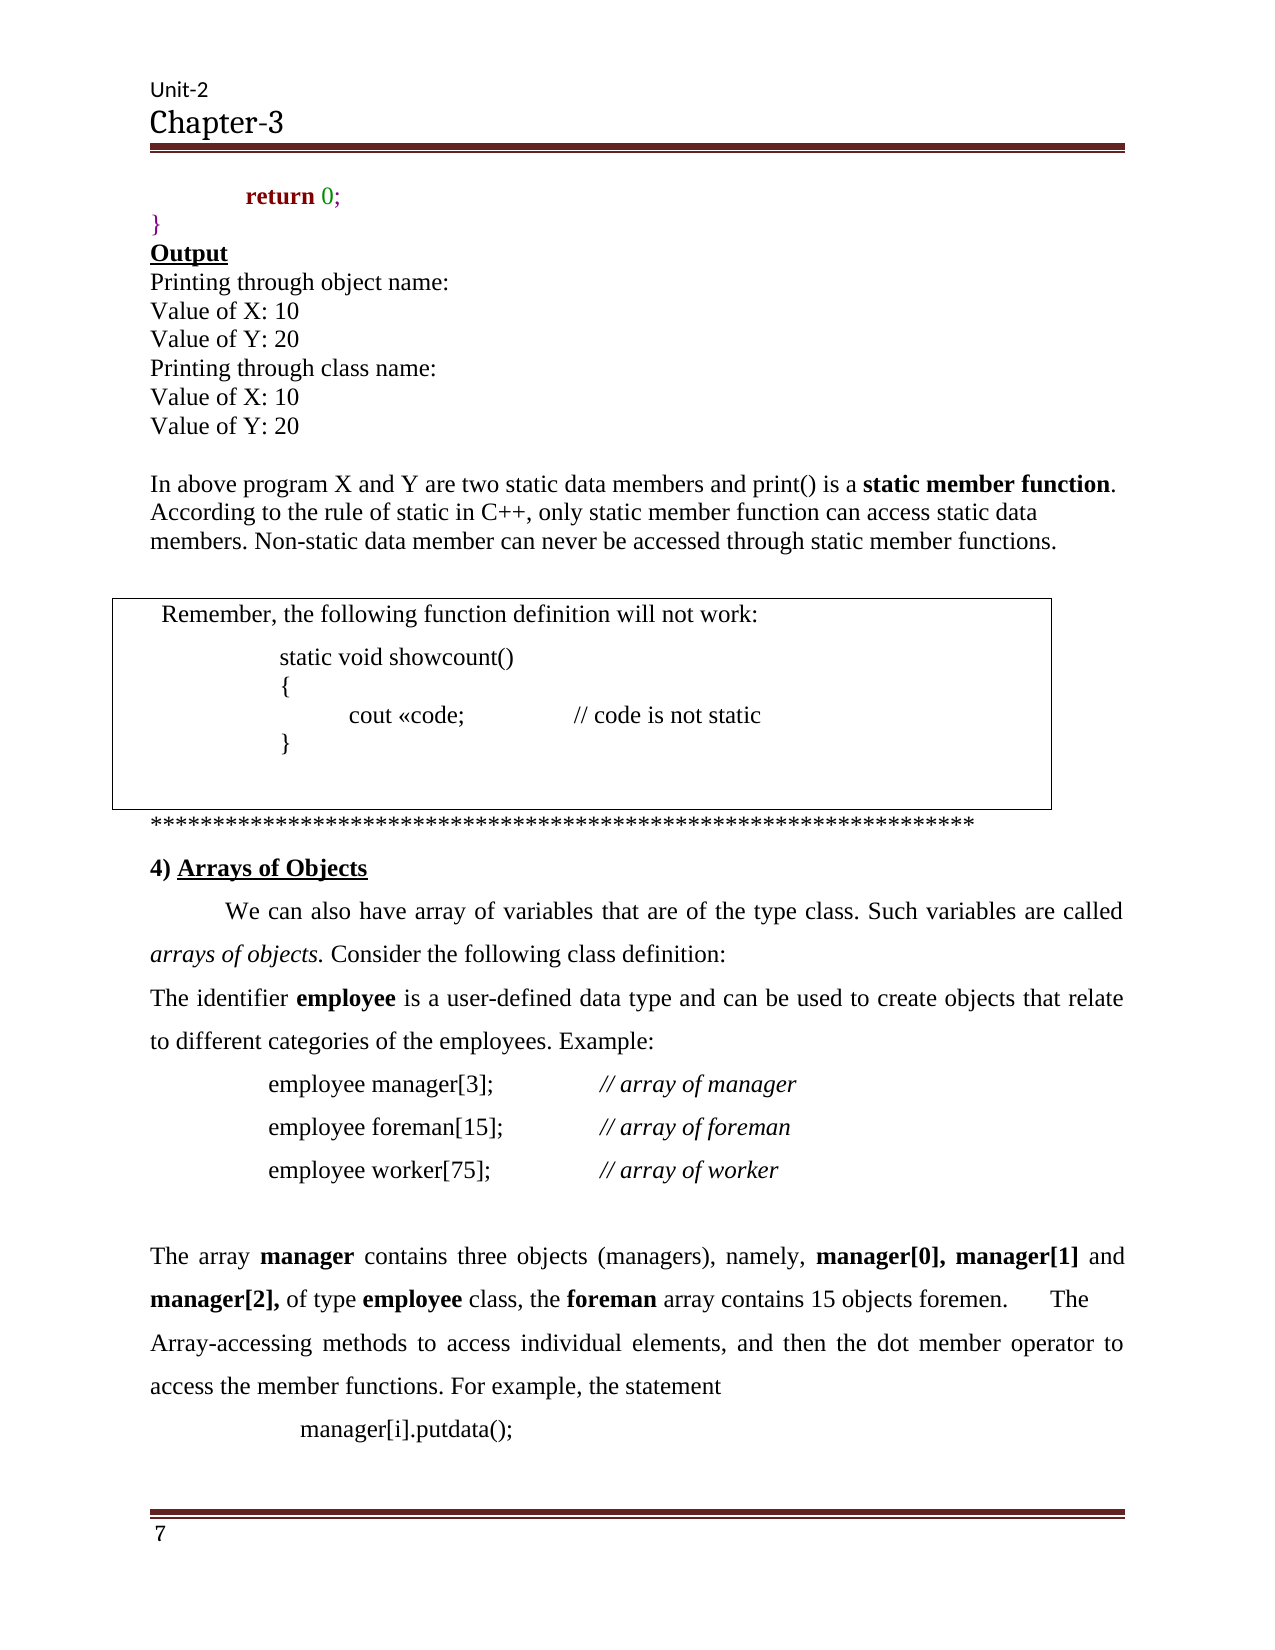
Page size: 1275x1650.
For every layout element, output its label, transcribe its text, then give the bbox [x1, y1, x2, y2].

text employee manager[3]; // array of manager [268, 1069, 1125, 1098]
text The array manager contains three objects (managers), namely, manager[0], manager[1] and manager[2], of type employee class, the foreman array contains 15 objects foremen. The Array-accessing methods to access individual elements, and then the dot member operator to access the member functions. For example, the statement [150, 1241, 1125, 1399]
text ****************************************************************** [150, 810, 1125, 839]
text Value of X: 10 [150, 296, 1125, 324]
text In above program X and Y are two static data members and print() is a static member function. According to the rule of static in C++, only static member function can access static data members. Non-static data member can never be accessed through static member functions. [150, 469, 1125, 555]
text employee worker[75]; // array of worker [268, 1155, 1125, 1184]
text Value of Y: 20 [150, 411, 1125, 439]
text manager[i].putdata(); [150, 1414, 1125, 1443]
text Printing through object name: [150, 267, 1125, 296]
text Value of Y: 20 [150, 324, 1125, 353]
text Output [150, 238, 1125, 267]
text The identifier employee is a user-defined data type and can be used to create objects that relate to different categories of the employees. Example: [150, 983, 1125, 1054]
text Printing through class name: [150, 353, 1125, 382]
text We can also have array of variables that are of the type class. Such variables are called arrays of objects. Consider the following class definition: [150, 896, 1125, 968]
table_header Remember, the following function definition will not work: static void showcount() { cout «code; // code is not static } [113, 599, 1051, 809]
text 4) Arrays of Objects [150, 853, 1125, 882]
text employee foreman[15]; // array of foreman [268, 1112, 1125, 1141]
text Value of X: 10 [150, 382, 1125, 411]
text } [150, 209, 1125, 238]
text return 0; [150, 181, 1125, 209]
